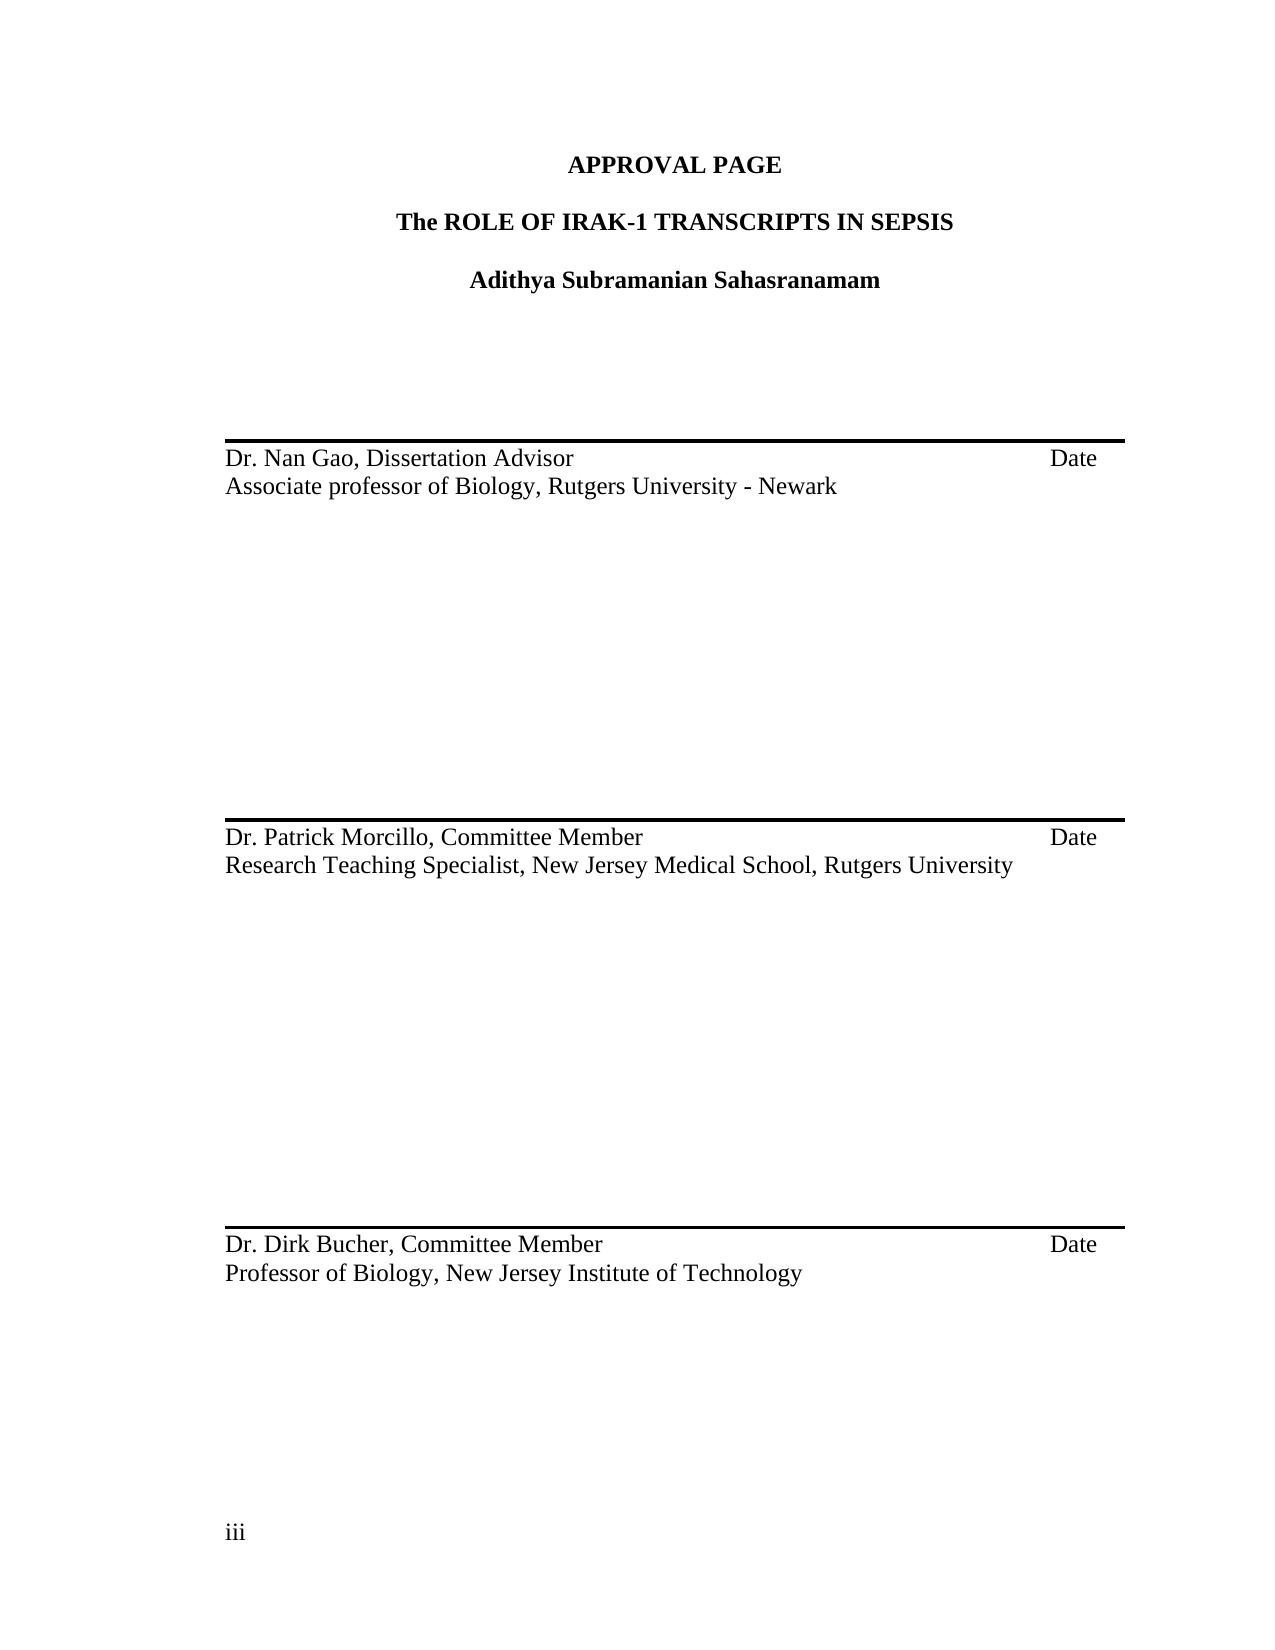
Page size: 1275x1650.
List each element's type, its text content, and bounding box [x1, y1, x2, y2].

text APPROVAL PAGE [225, 150, 1125, 179]
text Associate professor of Biology, Rutgers University - Newark [225, 471, 1125, 500]
text Dr. Dirk Bucher, Committee Member Date [225, 1229, 1125, 1258]
text The ROLE OF IRAK-1 TRANSCRIPTS IN SEPSIS [225, 207, 1125, 236]
text Dr. Patrick Morcillo, Committee Member Date [225, 822, 1125, 850]
text Dr. Nan Gao, Dissertation Advisor Date [225, 443, 1125, 471]
text Research Teaching Specialist, New Jersey Medical School, Rutgers University [225, 850, 1125, 879]
text Professor of Biology, New Jersey Institute of Technology [225, 1258, 1125, 1287]
text Adithya Subramanian Sahasranamam [225, 265, 1125, 294]
